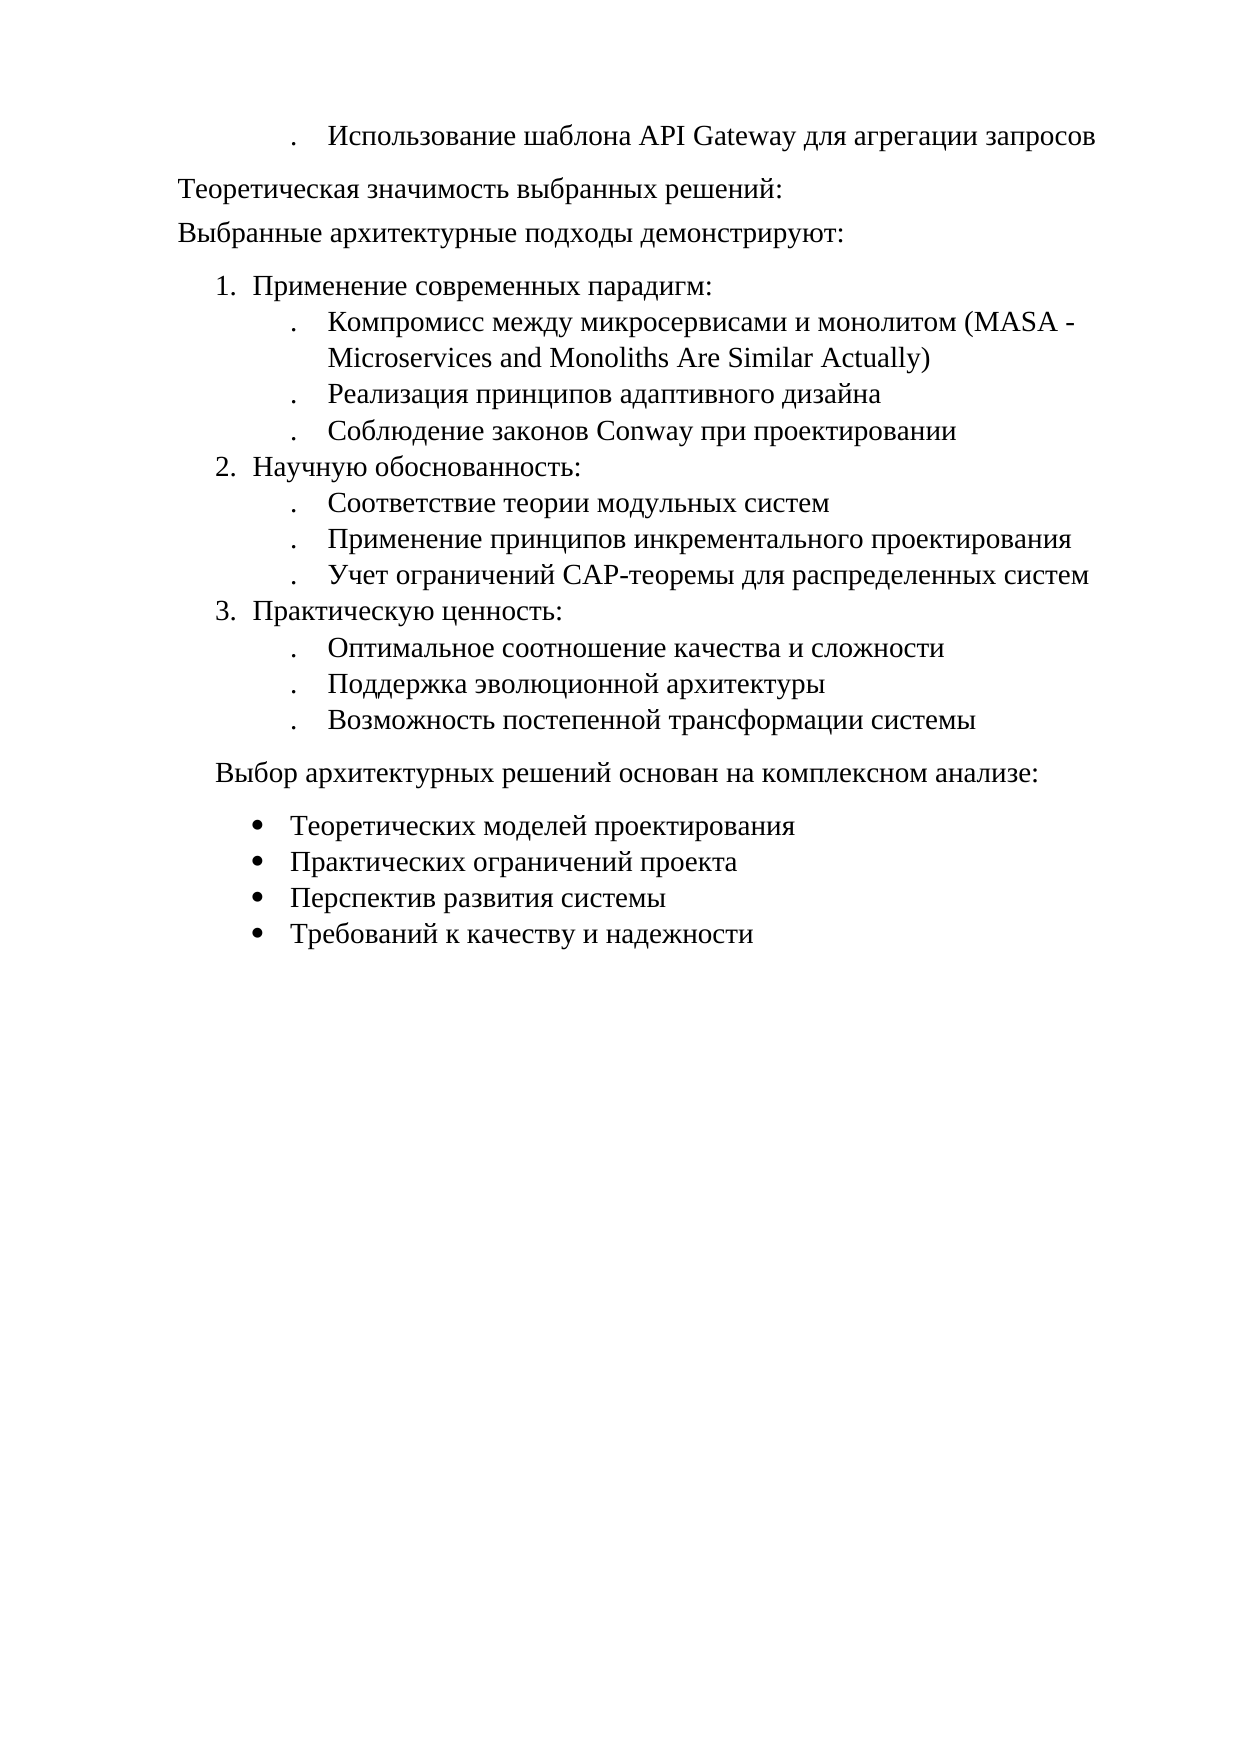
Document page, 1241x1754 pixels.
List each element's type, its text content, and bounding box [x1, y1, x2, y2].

list Практических ограничений проекта [252, 844, 1152, 877]
list Перспектив развития системы [252, 880, 1152, 914]
list Использование шаблона API Gateway для агрегации запросов [290, 118, 1152, 152]
list Оптимальное соотношение качества и сложности [290, 630, 1152, 663]
text Выбранные архитектурные подходы демонстрируют: [177, 215, 1152, 249]
list Учет ограничений CAP-теоремы для распределенных систем [290, 557, 1152, 591]
list Теоретических моделей проектирования [252, 808, 1152, 841]
list Применение принципов инкрементального проектирования [290, 521, 1152, 555]
list Применение современных парадигм: [215, 268, 1152, 302]
list Научную обоснованность: [215, 449, 1152, 482]
list Реализация принципов адаптивного дизайна [290, 377, 1152, 410]
list Соблюдение законов Conway при проектировании [290, 413, 1152, 446]
list Возможность постепенной трансформации системы [290, 702, 1152, 736]
list Поддержка эволюционной архитектуры [290, 666, 1152, 699]
text Выбор архитектурных решений основан на комплексном анализе: [215, 755, 1152, 788]
list Компромисс между микросервисами и монолитом (MASA - Microservices and Monoliths Are Similar Actually) [290, 304, 1152, 374]
list Практическую ценность: [215, 593, 1152, 627]
subtitle Теоретическая значимость выбранных решений: [177, 171, 1152, 204]
list Требований к качеству и надежности [252, 916, 1152, 950]
list Соответствие теории модульных систем [290, 485, 1152, 519]
